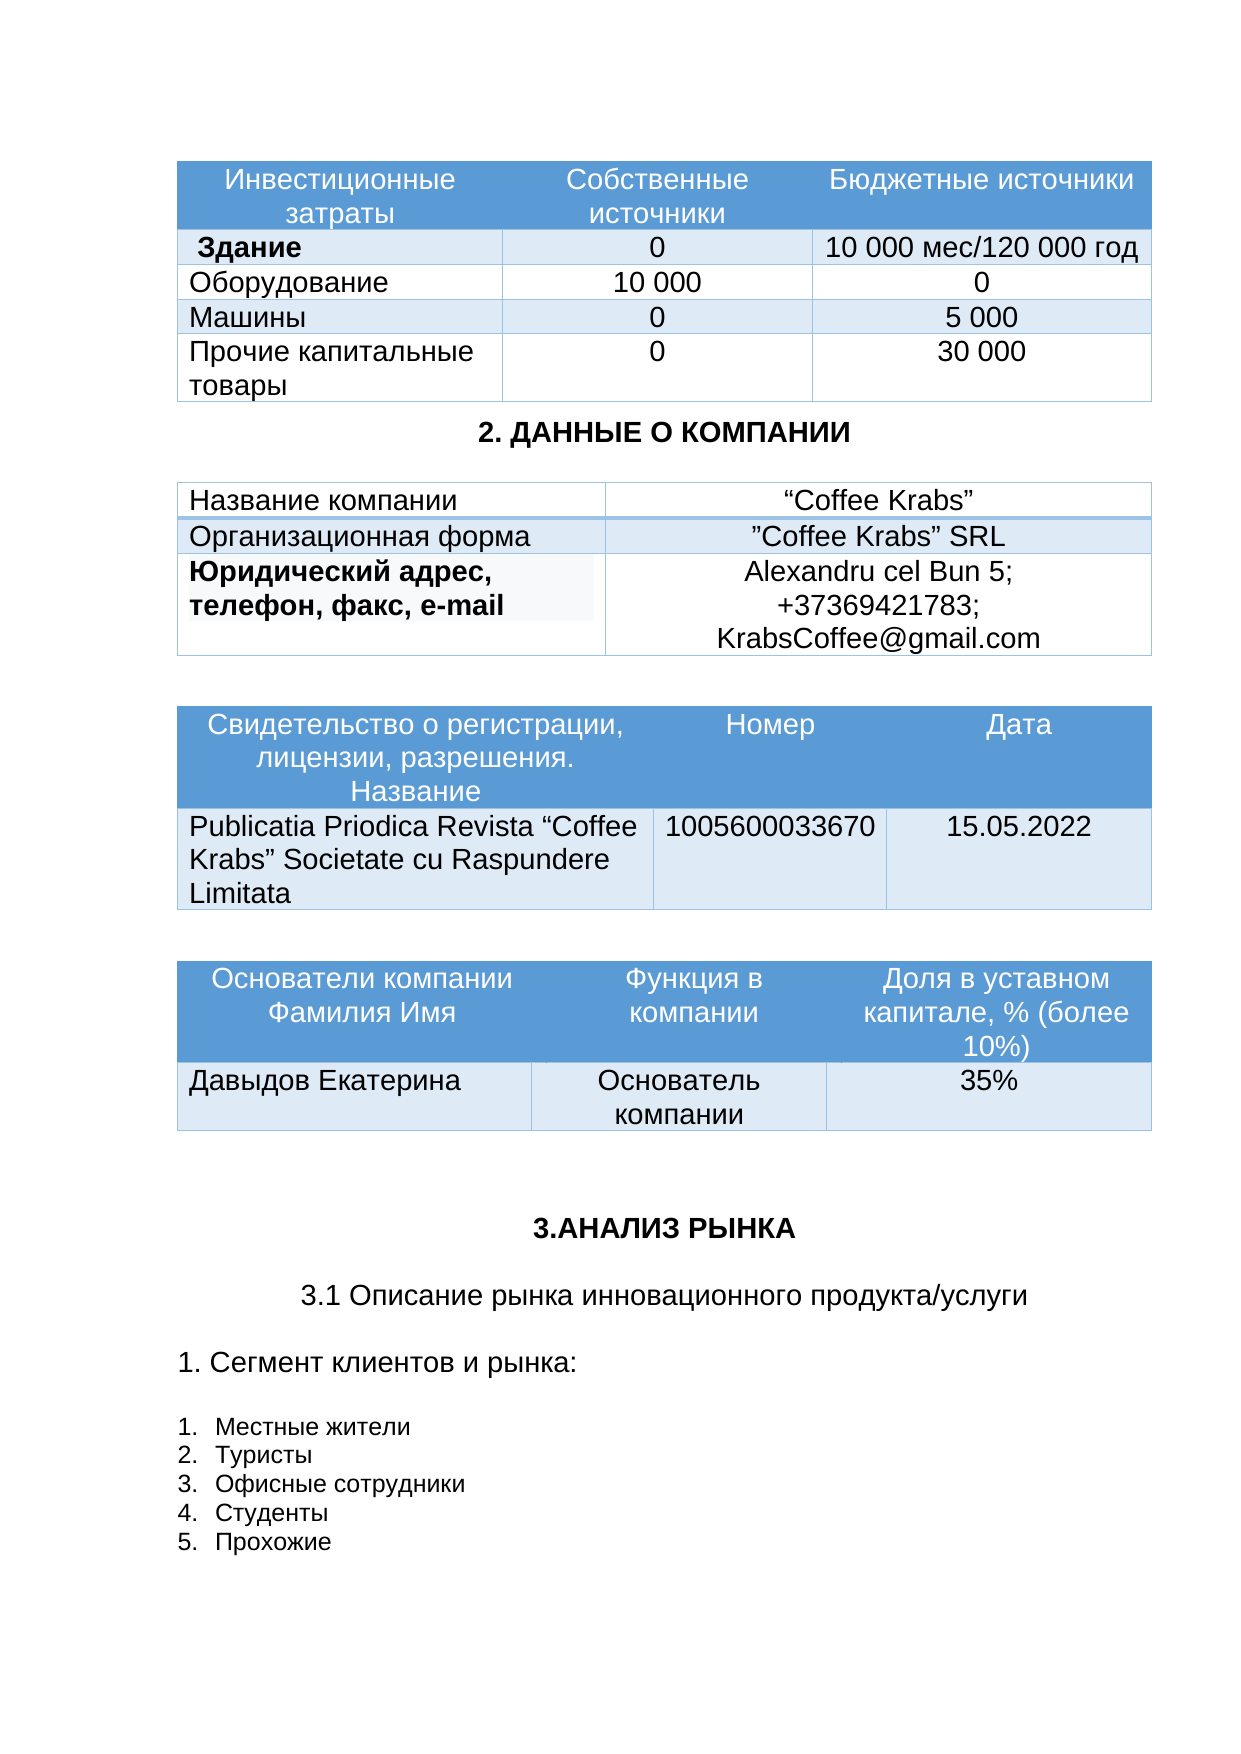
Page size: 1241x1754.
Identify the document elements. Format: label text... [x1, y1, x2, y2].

table_cell 0 [503, 300, 812, 333]
table_cell Основатель компании [532, 1063, 826, 1130]
table_header Номер [654, 707, 886, 808]
table_cell Машины [178, 300, 502, 333]
table_header Доля в уставном капитале, % (более 10%) [842, 962, 1151, 1062]
table_cell 35% [827, 1063, 1151, 1130]
table_header Функция в компании [547, 962, 841, 1062]
text 2. ДАННЫЕ О КОМПАНИИ [177, 415, 1152, 448]
table_header Основатели компании Фамилия Имя [178, 962, 546, 1062]
table_cell 10 000 [503, 265, 812, 298]
table_header Бюджетные источники [813, 162, 1151, 229]
text 3.1 Описание рынка инновационного продукта/услуги [177, 1278, 1152, 1311]
table_header Дата [887, 707, 1151, 808]
table_cell Организационная форма [178, 520, 605, 553]
list Офисные сотрудники [177, 1469, 1152, 1498]
table_cell 30 000 [813, 334, 1151, 401]
table_cell Здание [178, 230, 502, 264]
table_header Название компании [178, 483, 605, 516]
table_cell 0 [503, 230, 812, 264]
text 3.Анализ рынка [177, 1211, 1152, 1244]
table_cell 1005600033670 [654, 809, 886, 909]
table_cell 0 [813, 265, 1151, 298]
text 1. Сегмент клиентов и рынка: [177, 1345, 1152, 1378]
table_cell 5 000 [813, 300, 1151, 333]
table_cell Прочие капитальные товары [178, 334, 502, 401]
table_cell Юридический адрес, телефон, факс, e-mail [178, 554, 605, 655]
table_cell Давыдов Екатерина [178, 1063, 531, 1130]
list Студенты [177, 1498, 1152, 1527]
table_cell Publicatia Priodica Revista “Coffee Krabs” Societate cu Raspundere Limitata [178, 809, 653, 909]
table_header Собственные источники [503, 162, 812, 229]
table_cell Alexandru cel Bun 5; +37369421783; KrabsCoffee@gmail.com [606, 554, 1151, 655]
table_cell ”Coffee Krabs” SRL [606, 520, 1151, 553]
list Туристы [177, 1441, 1152, 1469]
table_cell 10 000 мес/120 000 год [813, 230, 1151, 264]
list Местные жители [177, 1412, 1152, 1441]
table_header “Coffee Krabs” [606, 483, 1151, 516]
list Прохожие [177, 1527, 1152, 1556]
table_header Свидетельство о регистрации, лицензии, разрешения. Название [178, 707, 653, 808]
table_cell 15.05.2022 [887, 809, 1151, 909]
table_cell 0 [503, 334, 812, 401]
table_cell Оборудование [178, 265, 502, 298]
table_header Инвестиционные затраты [178, 162, 502, 229]
